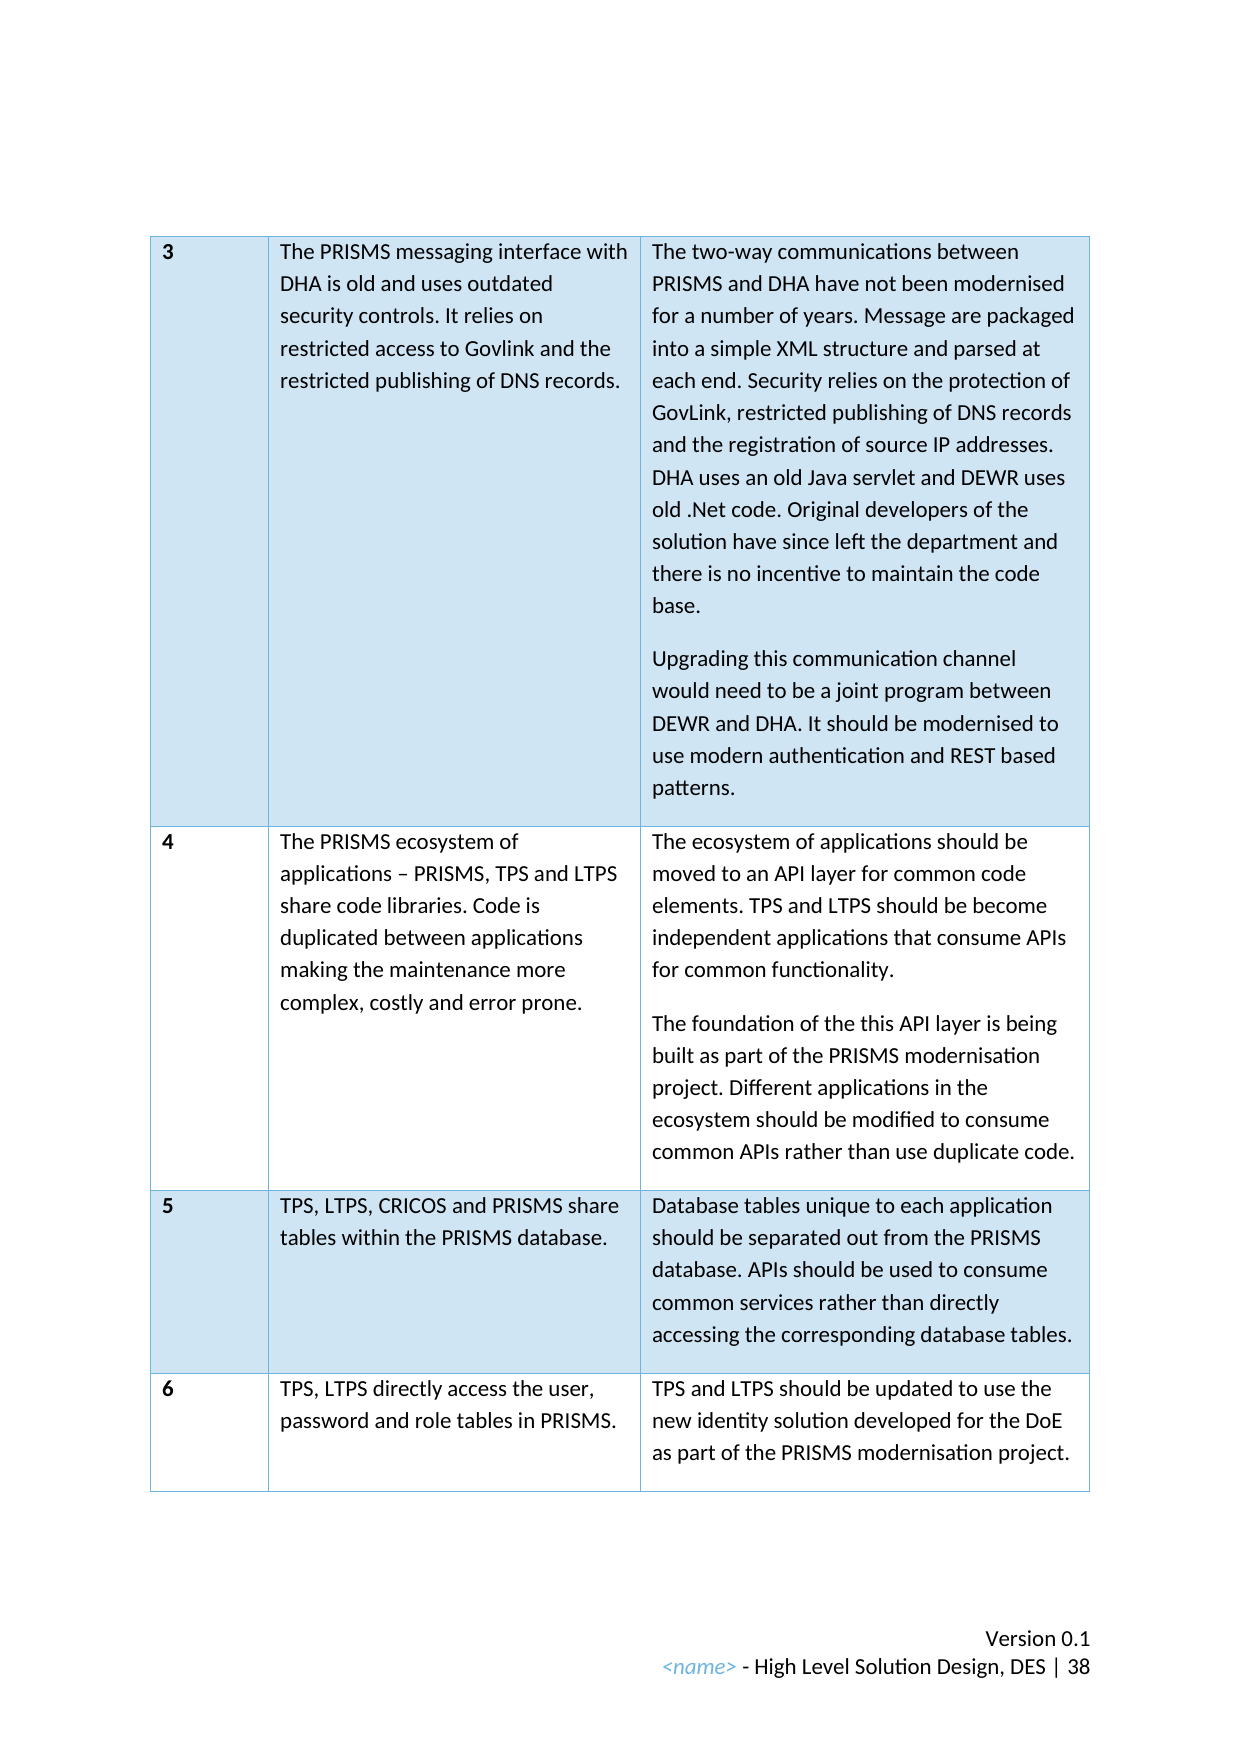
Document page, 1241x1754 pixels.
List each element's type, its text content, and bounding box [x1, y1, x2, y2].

table_cell ADBT04 [151, 827, 268, 1190]
table_cell TPS, LTPS, CRICOS and PRISMS share tables within the PRISMS database. [269, 1191, 640, 1373]
table_cell Database tables unique to each application should be separated out from the PRISMS database. APIs should be used to consume common services rather than directly accessing the corresponding database tables. [641, 1191, 1089, 1373]
table_cell TPS and LTPS should be updated to use the new identity solution developed for the DoE as part of the PRISMS modernisation project. [641, 1374, 1089, 1491]
table_cell ADBT03 [151, 237, 268, 826]
table_cell ADBT05 [151, 1191, 268, 1373]
table_cell ADBT06 [151, 1374, 268, 1491]
table_cell The ecosystem of applications should be moved to an API layer for common code elements. TPS and LTPS should be become independent applications that consume APIs for common functionality. The foundation of the this API layer is being built as part of the PRISMS modernisation project. Different applications in the ecosystem should be modified to consume common APIs rather than use duplicate code. [641, 827, 1089, 1190]
table_cell The PRISMS ecosystem of applications – PRISMS, TPS and LTPS share code libraries. Code is duplicated between applications making the maintenance more complex, costly and error prone. [269, 827, 640, 1190]
table_cell TPS, LTPS directly access the user, password and role tables in PRISMS. [269, 1374, 640, 1491]
table_cell The PRISMS messaging interface with DHA is old and uses outdated security controls. It relies on restricted access to Govlink and the restricted publishing of DNS records. [269, 237, 640, 826]
table_cell The two-way communications between PRISMS and DHA have not been modernised for a number of years. Message are packaged into a simple XML structure and parsed at each end. Security relies on the protection of GovLink, restricted publishing of DNS records and the registration of source IP addresses. DHA uses an old Java servlet and DEWR uses old .Net code. Original developers of the solution have since left the department and there is no incentive to maintain the code base. Upgrading this communication channel would need to be a joint program between DEWR and DHA. It should be modernised to use modern authentication and REST based patterns. [641, 237, 1089, 826]
